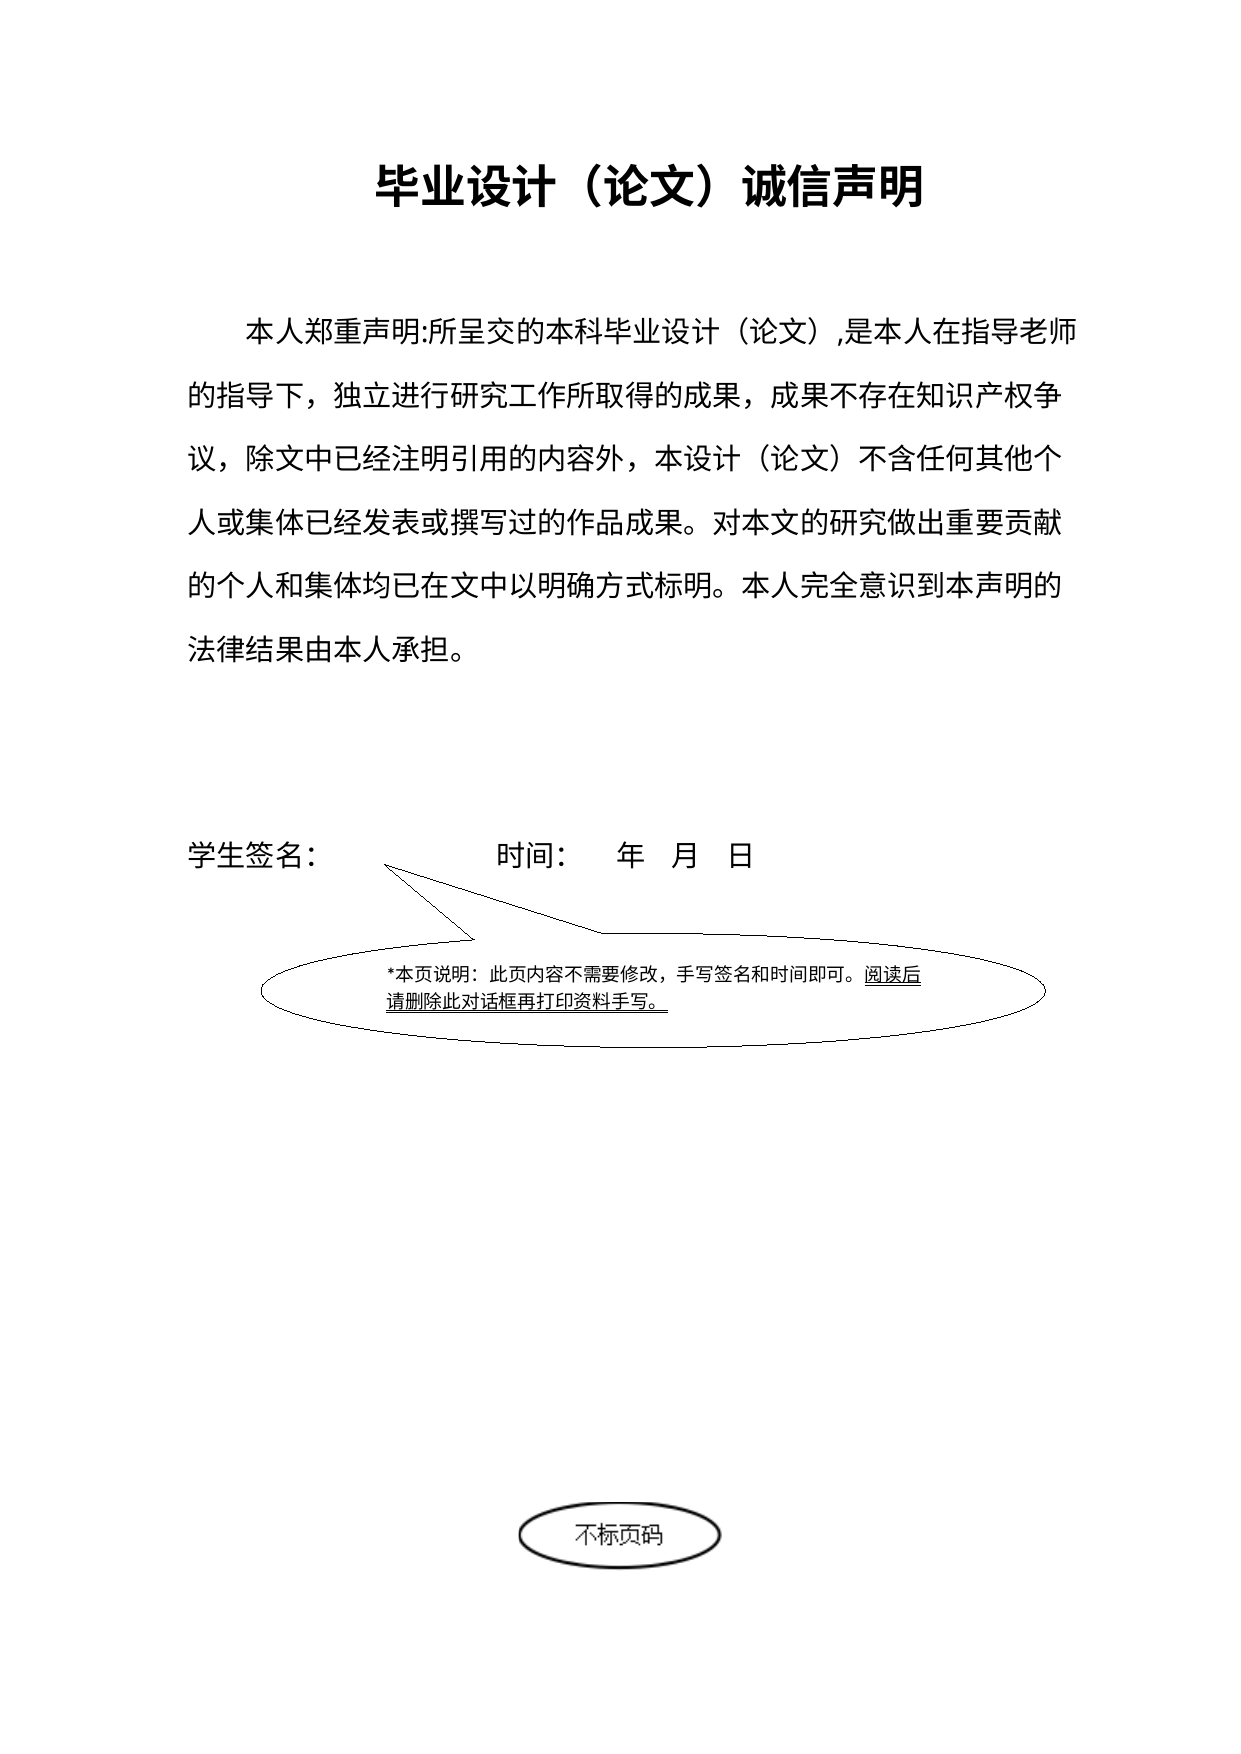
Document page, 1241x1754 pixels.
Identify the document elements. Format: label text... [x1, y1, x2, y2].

text 学生签名： 时间： 年 月 日 [187, 832, 1053, 875]
text 毕业设计（论文）诚信声明 [187, 150, 1088, 216]
text 本人郑重声明:所呈交的本科毕业设计（论文）,是本人在指导老师的指导下，独立进行研究工作所取得的成果，成果不存在知识产权争议，除文中已经注明引用的内容外，本设计（论文）不含任何其他个人或集体已经发表或撰写过的作品成果。对本文的研究做出重要贡献的个人和集体均已在文中以明确方式标明。本人完全意识到本声明的法律结果由本人承担。 [187, 309, 1088, 668]
picture [518, 1502, 722, 1571]
